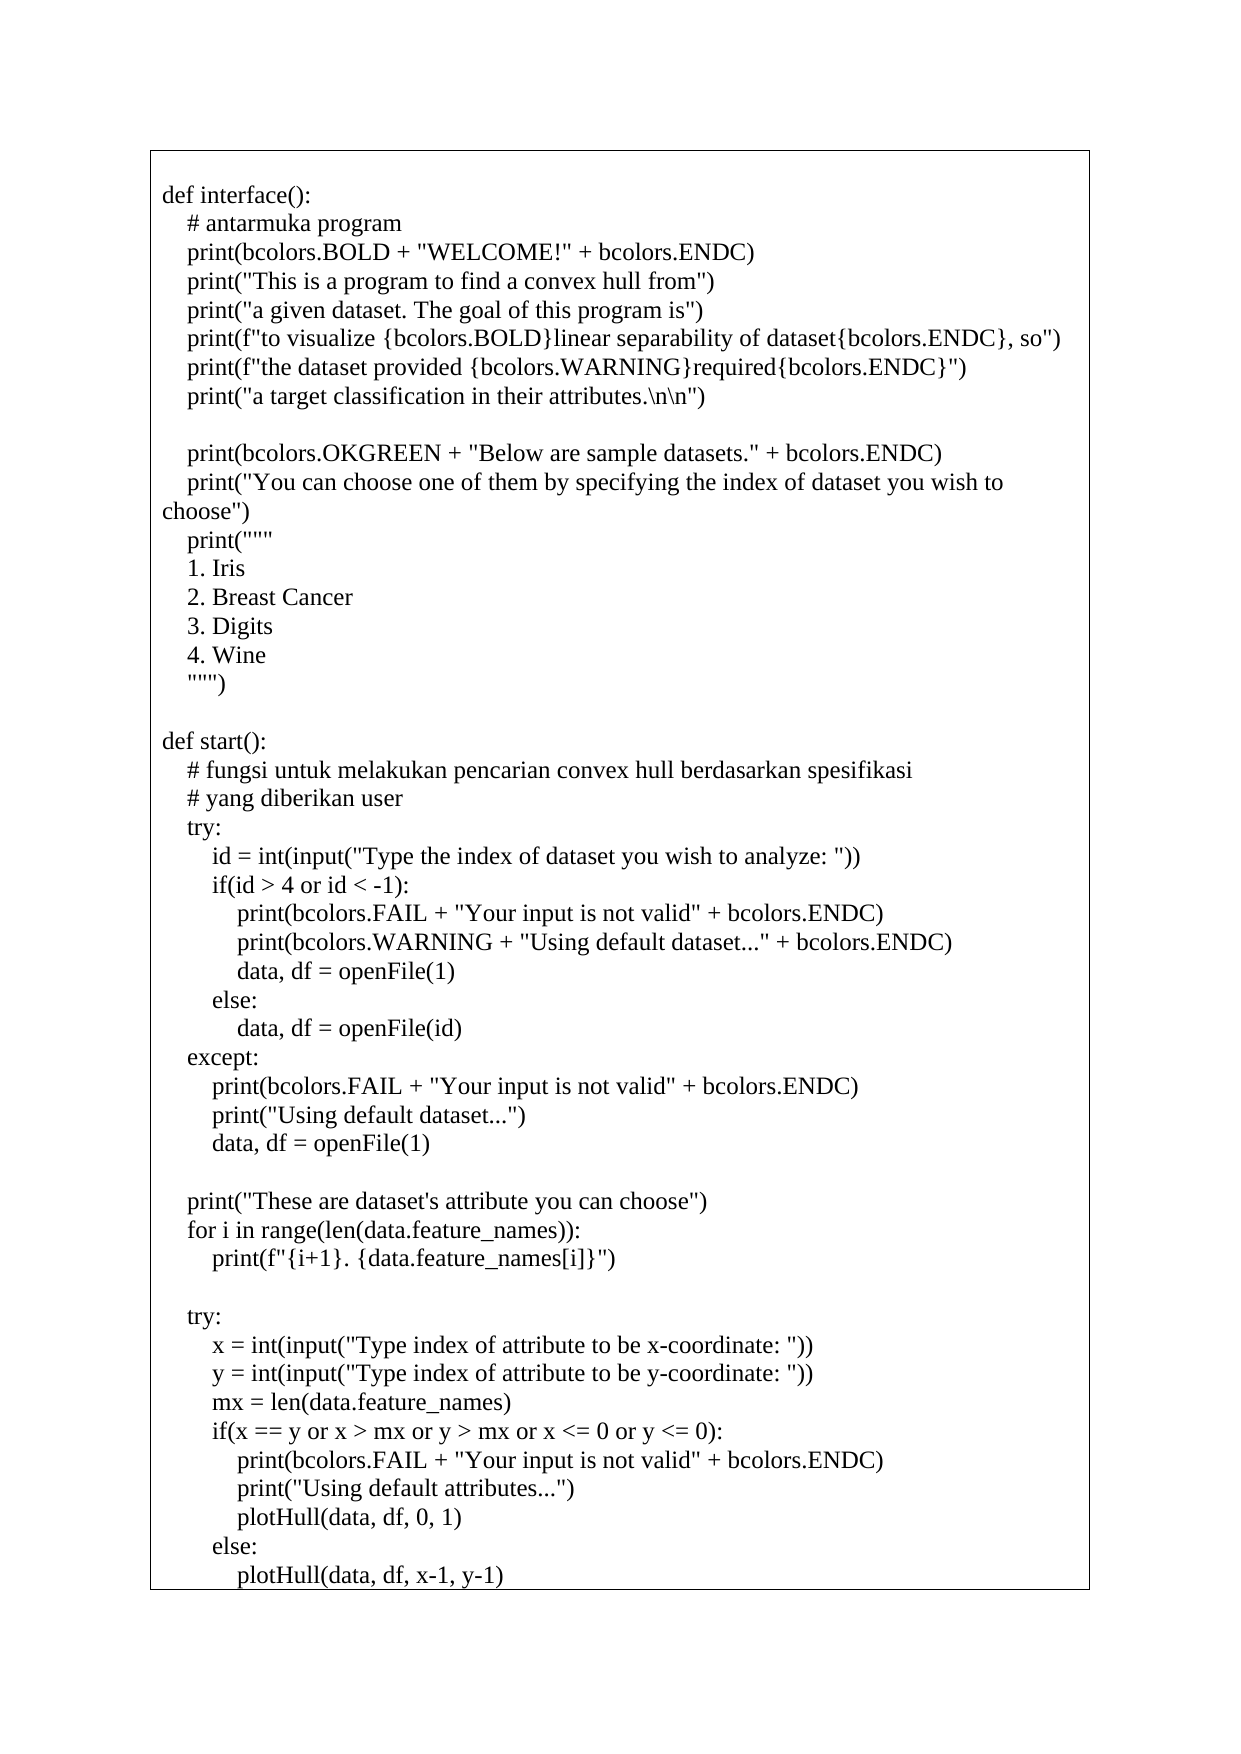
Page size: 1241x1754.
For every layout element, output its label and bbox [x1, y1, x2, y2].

table_header [151, 151, 1089, 1588]
